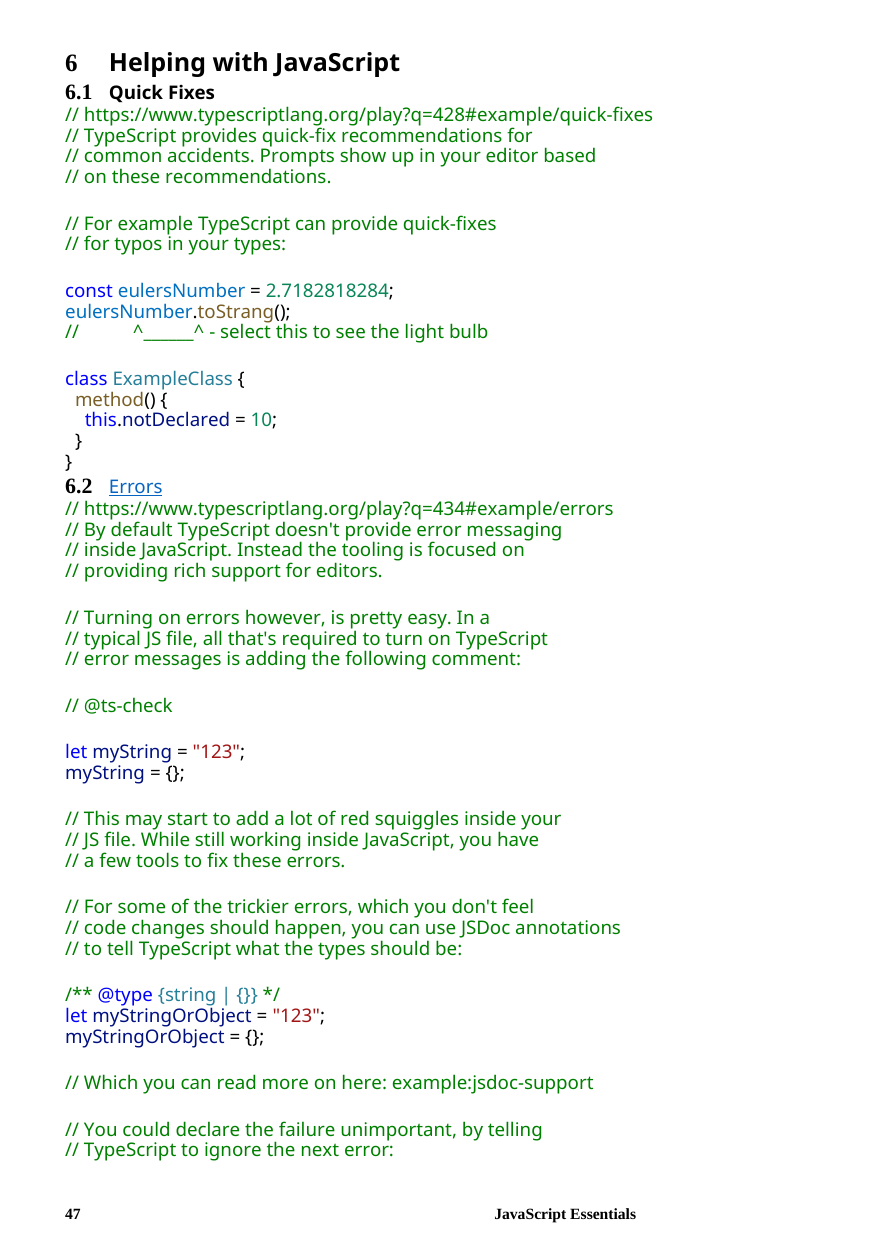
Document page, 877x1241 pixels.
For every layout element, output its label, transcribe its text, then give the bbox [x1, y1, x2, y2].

text // Which you can read more on here: example:jsdoc-support [65, 1073, 859, 1094]
text } [65, 452, 859, 473]
subtitle Quick Fixes [65, 79, 859, 104]
text // for typos in your types: [65, 234, 859, 255]
text // You could declare the failure unimportant, by telling [65, 1119, 859, 1140]
text let myStringOrObject = "123"; [65, 1006, 859, 1027]
text // error messages is adding the following comment: [65, 649, 859, 670]
text // a few tools to fix these errors. [65, 851, 859, 871]
text method() { [65, 389, 859, 410]
text // https://www.typescriptlang.org/play?q=428#example/quick-fixes [65, 104, 859, 125]
text eulersNumber.toStrang(); [65, 301, 859, 322]
text // ^______^ - select this to see the light bulb [65, 322, 859, 343]
subtitle Helping with JavaScript [65, 44, 859, 79]
text // For some of the trickier errors, which you don't feel [65, 897, 859, 918]
text // providing rich support for editors. [65, 561, 859, 582]
text // code changes should happen, you can use JSDoc annotations [65, 918, 859, 939]
text // @ts-check [65, 695, 859, 716]
text myStringOrObject = {}; [65, 1027, 859, 1047]
text // to tell TypeScript what the types should be: [65, 939, 859, 959]
text // Turning on errors however, is pretty easy. In a [65, 607, 859, 628]
text // typical JS file, all that's required to turn on TypeScript [65, 628, 859, 649]
text } [65, 431, 859, 452]
text // on these recommendations. [65, 167, 859, 188]
text // TypeScript to ignore the next error: [65, 1140, 859, 1161]
text this.notDeclared = 10; [65, 410, 859, 431]
text // TypeScript provides quick-fix recommendations for [65, 125, 859, 146]
text const eulersNumber = 2.7182818284; [65, 281, 859, 301]
text // For example TypeScript can provide quick-fixes [65, 213, 859, 234]
text // https://www.typescriptlang.org/play?q=434#example/errors [65, 498, 859, 519]
text let myString = "123"; [65, 742, 859, 763]
subtitle Errors [65, 473, 859, 498]
text // JS file. While still working inside JavaScript, you have [65, 830, 859, 851]
text /** @type {string | {}} */ [65, 985, 859, 1006]
text myString = {}; [65, 763, 859, 783]
text // This may start to add a lot of red squiggles inside your [65, 809, 859, 830]
text // By default TypeScript doesn't provide error messaging [65, 519, 859, 540]
text // inside JavaScript. Instead the tooling is focused on [65, 540, 859, 561]
text // common accidents. Prompts show up in your editor based [65, 146, 859, 167]
text class ExampleClass { [65, 368, 859, 389]
